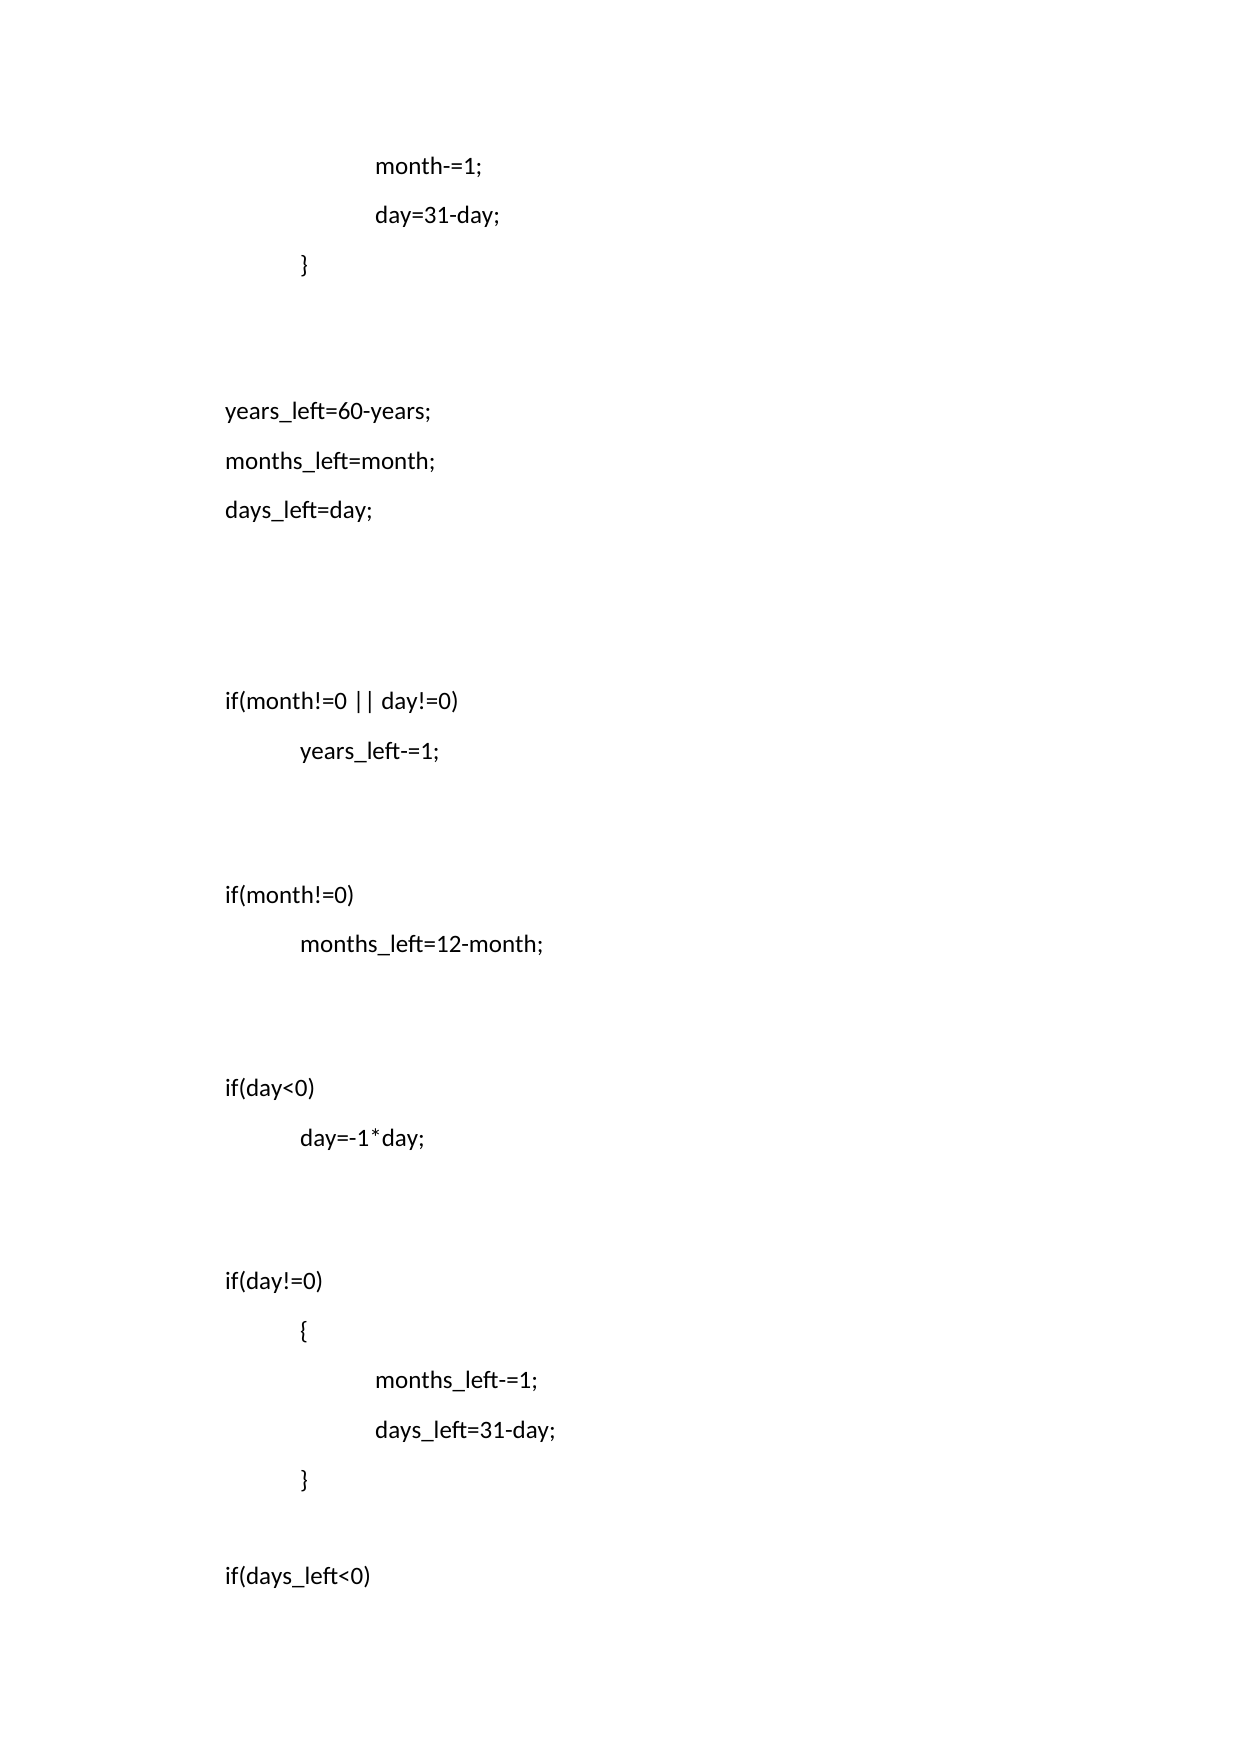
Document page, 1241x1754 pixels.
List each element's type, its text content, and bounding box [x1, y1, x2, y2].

text months_left=12-month; [150, 928, 1090, 959]
text if(month!=0) [150, 879, 1090, 909]
text day=-1*day; [150, 1122, 1090, 1152]
text day=31-day; [150, 199, 1090, 230]
text month-=1; [150, 150, 1090, 181]
text if(month!=0 || day!=0) [150, 685, 1090, 716]
text years_left=60-years; [150, 395, 1090, 426]
text months_left=month; [150, 445, 1090, 476]
text if(day<0) [150, 1072, 1090, 1103]
text { [150, 1315, 1090, 1346]
text if(days_left<0) [150, 1560, 1090, 1591]
text months_left-=1; [150, 1364, 1090, 1395]
text days_left=31-day; [150, 1414, 1090, 1445]
text } [150, 1464, 1090, 1494]
text if(day!=0) [150, 1265, 1090, 1296]
text years_left-=1; [150, 735, 1090, 766]
text days_left=day; [150, 494, 1090, 525]
text } [150, 249, 1090, 280]
